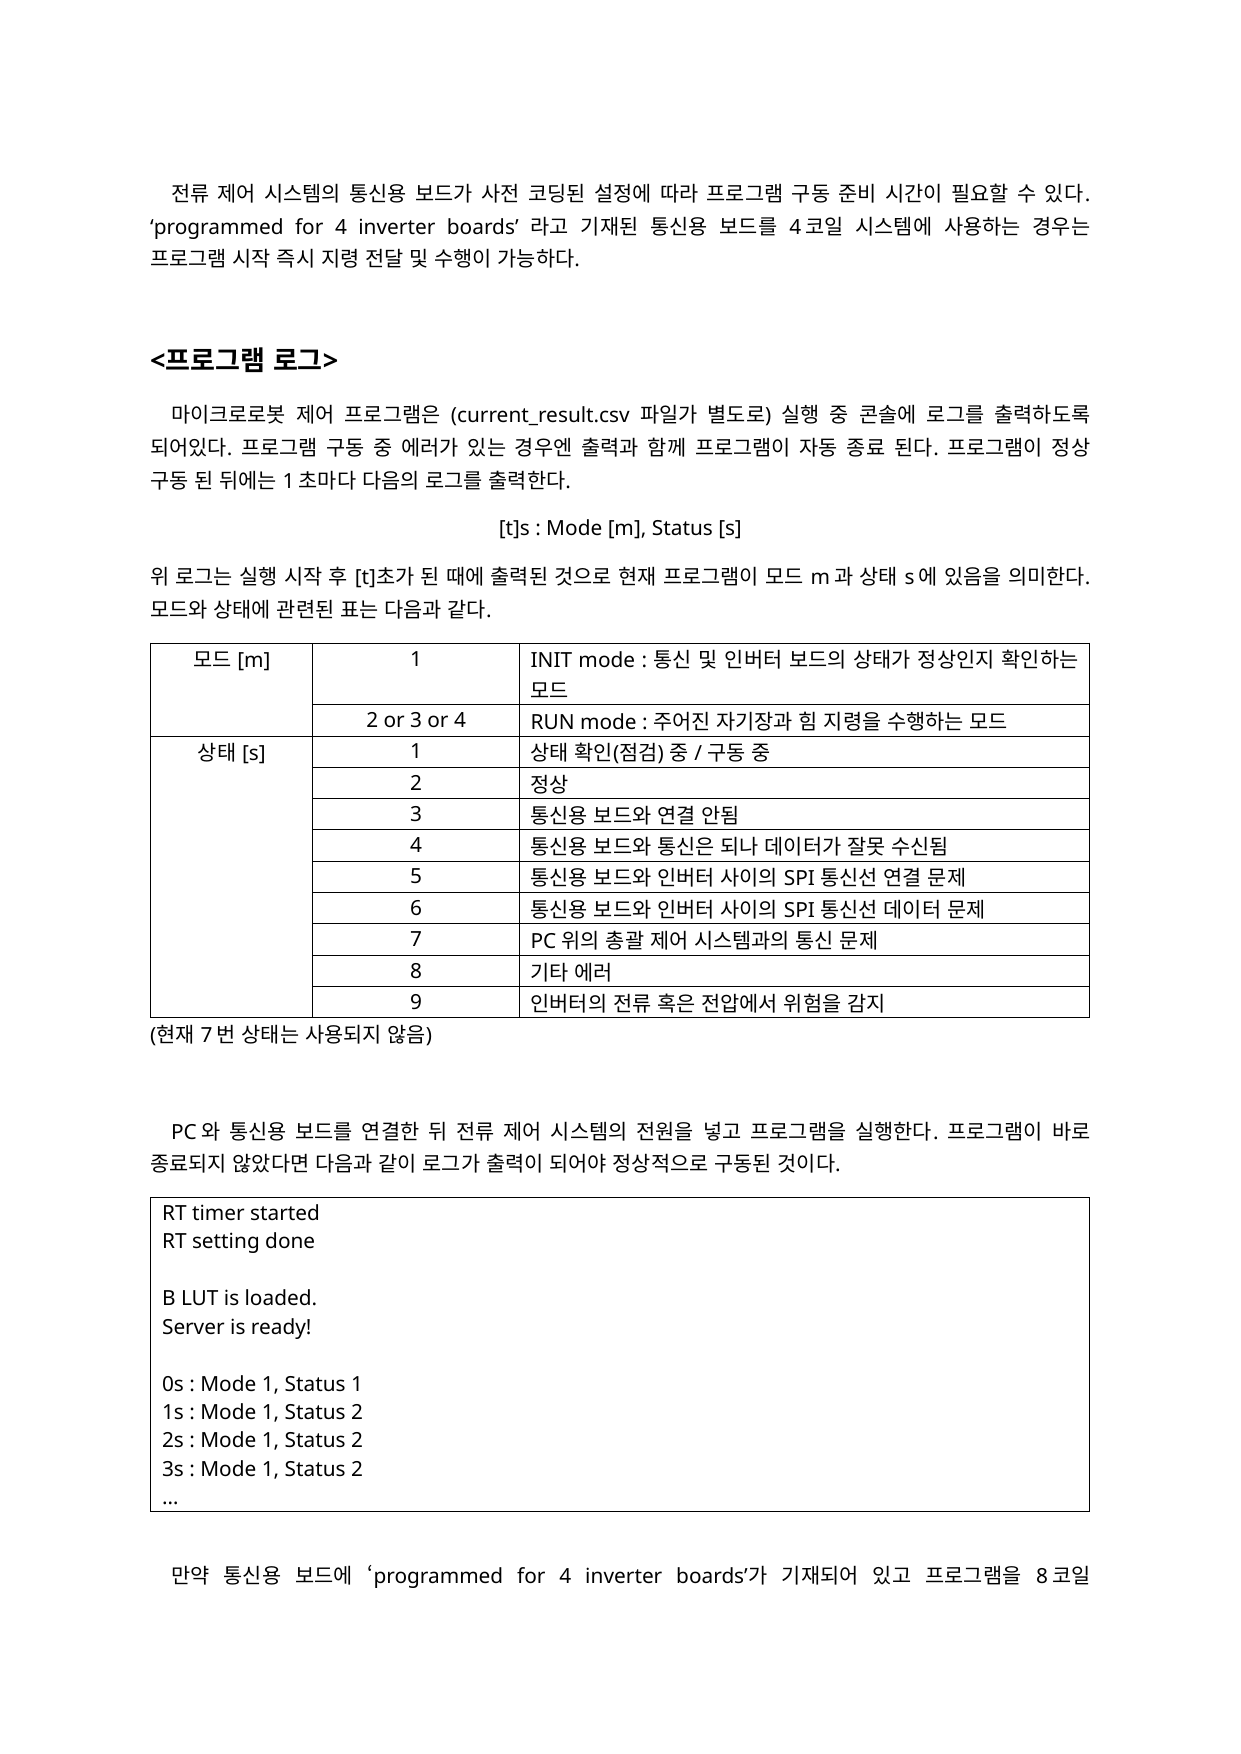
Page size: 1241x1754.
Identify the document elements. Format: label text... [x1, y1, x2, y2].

table_cell 통신용 보드와 통신은 되나 데이터가 잘못 수신됨 [520, 830, 1089, 861]
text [150, 1559, 1090, 1589]
table_cell 통신용 보드와 인버터 사이의 SPI 통신선 데이터 문제 [520, 893, 1089, 923]
table_cell 2 [313, 768, 519, 798]
table_cell 인버터의 전류 혹은 전압에서 위험을 감지 [520, 987, 1089, 1017]
table_cell 5 [313, 862, 519, 892]
text [t]s : Mode [m], Status [s] [150, 513, 1090, 542]
table_cell 1 [313, 737, 519, 767]
text (현재 7번 상태는 사용되지 않음) [150, 1018, 1090, 1048]
table_header 모드 [m] [151, 644, 312, 736]
text <프로그램 로그> [150, 339, 1090, 379]
table_cell 3 [313, 799, 519, 829]
text 전류 제어 시스템의 통신용 보드가 사전 코딩된 설정에 따라 프로그램 구동 준비 시간이 필요할 수 있다. ‘programmed for 4 inverter boards’ 라고 기재된 통신용 보드를 4코일 시스템에 사용하는 경우는 프로그램 시작 즉시 지령 전달 및 수행이 가능하다. [150, 177, 1090, 273]
table_cell PC 위의 총괄 제어 시스템과의 통신 문제 [520, 924, 1089, 955]
table_cell 9 [313, 987, 519, 1017]
text 마이크로로봇 제어 프로그램은 (current_result.csv 파일가 별도로) 실행 중 콘솔에 로그를 출력하도록 되어있다. 프로그램 구동 중 에러가 있는 경우엔 출력과 함께 프로그램이 자동 종료 된다. 프로그램이 정상 구동 된 뒤에는 1초마다 다음의 로그를 출력한다. [150, 398, 1090, 494]
table_cell 4 [313, 830, 519, 861]
table_header 1 [313, 644, 519, 704]
text 위 로그는 실행 시작 후 [t]초가 된 때에 출력된 것으로 현재 프로그램이 모드 m과 상태 s에 있음을 의미한다. 모드와 상태에 관련된 표는 다음과 같다. [150, 561, 1090, 623]
table_header INIT mode : 통신 및 인버터 보드의 상태가 정상인지 확인하는 모드 [520, 644, 1089, 704]
table_cell 정상 [520, 768, 1089, 798]
table_cell 상태 확인(점검) 중 / 구동 중 [520, 737, 1089, 767]
table_cell 6 [313, 893, 519, 923]
table_cell 2 or 3 or 4 [313, 705, 519, 736]
text PC와 통신용 보드를 연결한 뒤 전류 제어 시스템의 전원을 넣고 프로그램을 실행한다. 프로그램이 바로 종료되지 않았다면 다음과 같이 로그가 출력이 되어야 정상적으로 구동된 것이다. [150, 1115, 1090, 1178]
table_cell 8 [313, 956, 519, 986]
table_cell 기타 에러 [520, 956, 1089, 986]
table_cell RUN mode : 주어진 자기장과 힘 지령을 수행하는 모드 [520, 705, 1089, 736]
table_cell 상태 [s] [151, 737, 312, 1017]
table_cell 통신용 보드와 연결 안됨 [520, 799, 1089, 829]
table_cell 7 [313, 924, 519, 955]
table_header RT timer started RT setting done B LUT is loaded. Server is ready! 0s : Mode 1, Status 1 1s : Mode 1, Status 2 2s : Mode 1, Status 2 3s : Mode 1, Status 2 … [151, 1198, 1089, 1511]
table_cell 통신용 보드와 인버터 사이의 SPI 통신선 연결 문제 [520, 862, 1089, 892]
